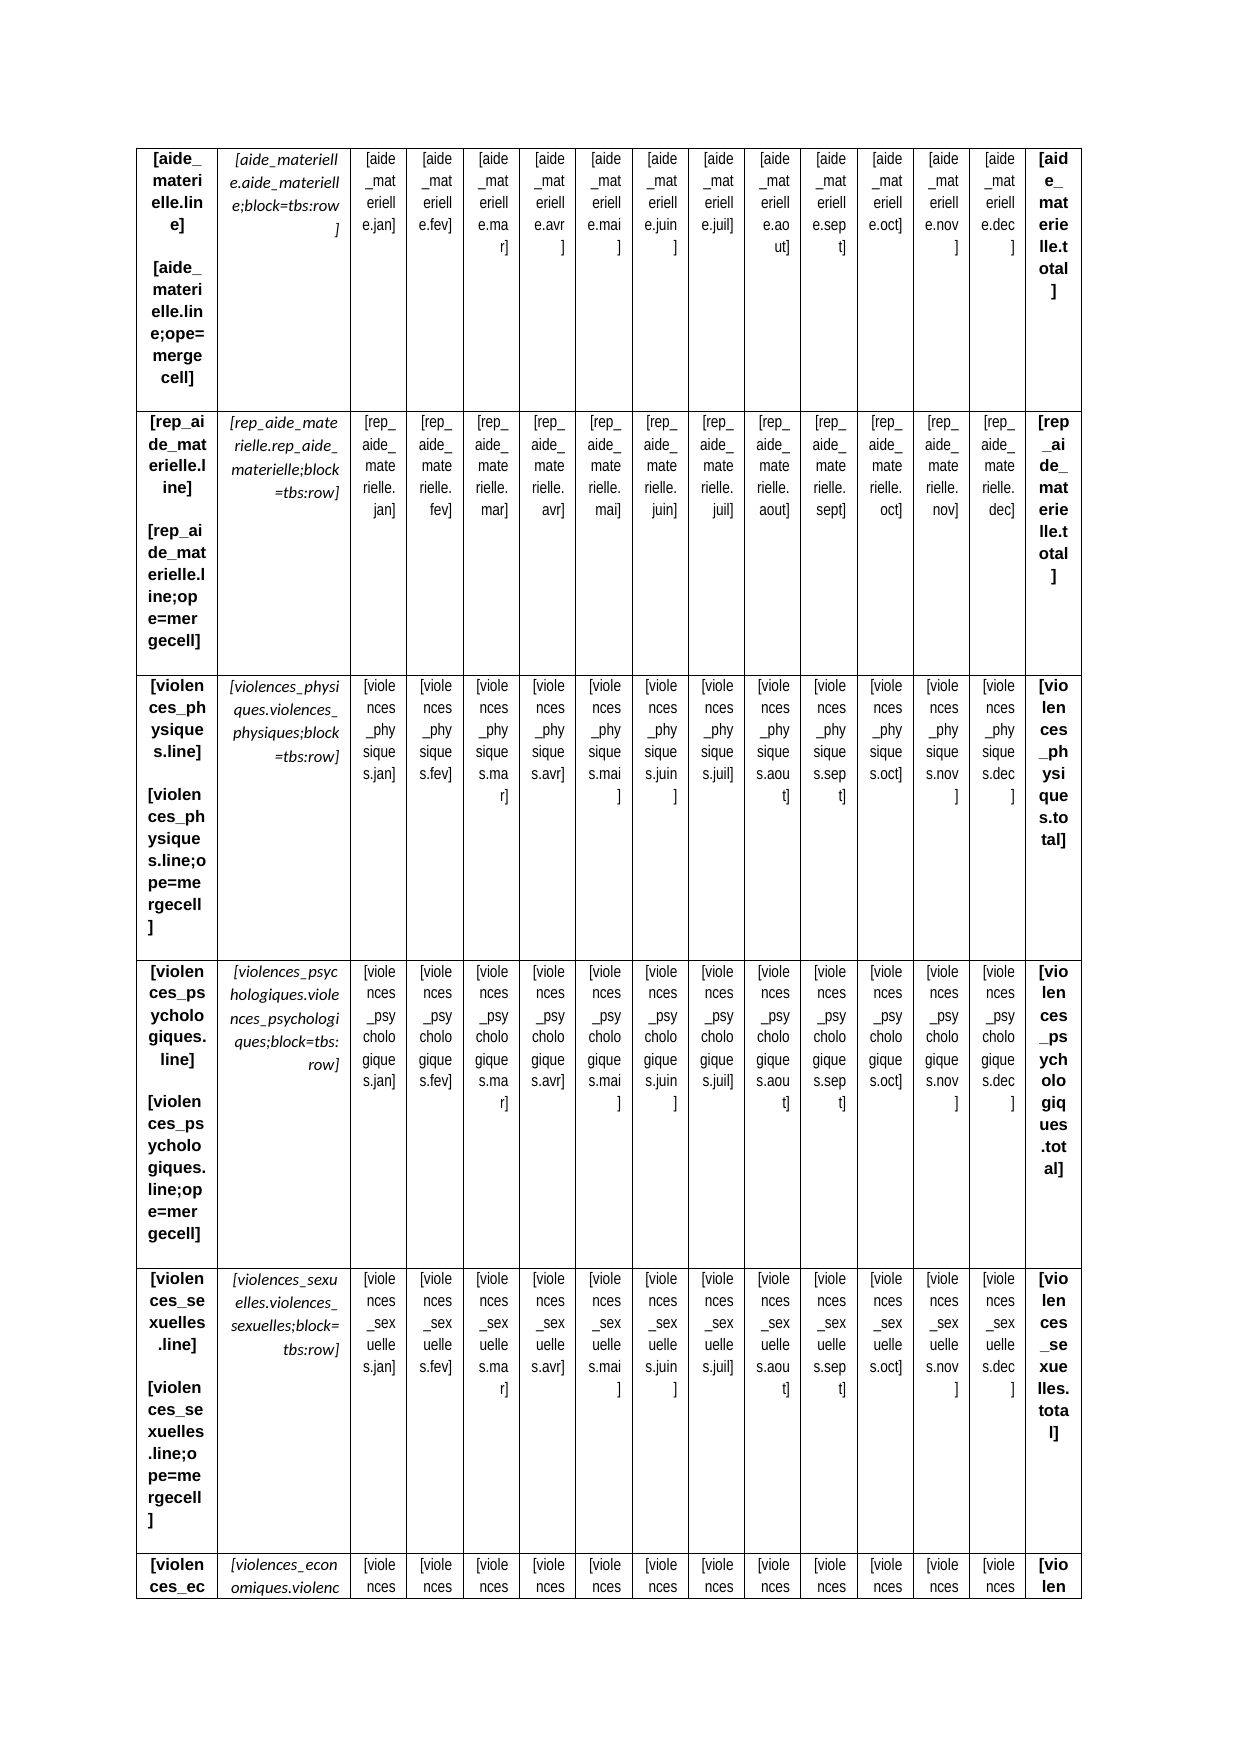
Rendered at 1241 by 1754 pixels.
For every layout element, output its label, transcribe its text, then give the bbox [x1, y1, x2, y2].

table_cell [rep_aide_materielle.aout] [745, 412, 800, 675]
table_cell [aide_materielle.mai] [576, 149, 632, 411]
table_cell [rep_aide_materielle.juin] [633, 412, 688, 675]
table_cell [rep_aide_materielle.oct] [858, 412, 913, 675]
table_cell [aide_materielle.oct] [858, 149, 913, 411]
table_cell [violences_sexuelles.fev] [407, 1269, 463, 1553]
table_cell [aide_materielle.avr] [520, 149, 575, 411]
table_cell [violences_psychologiques.mai] [576, 961, 632, 1268]
table_cell [violences_psychologiques.mar] [464, 961, 519, 1268]
table_cell [violences_psychologiques.nov] [914, 961, 969, 1268]
table_cell [violences_psychologiques.fev] [407, 961, 463, 1268]
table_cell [576, 1554, 632, 1598]
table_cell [914, 1554, 969, 1598]
table_cell [aide_materielle.aout] [745, 149, 800, 411]
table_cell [633, 1554, 688, 1598]
table_cell [violences_psychologiques.total] [1026, 961, 1081, 1268]
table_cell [464, 1554, 519, 1598]
table_cell [violences_physiques.juil] [689, 676, 744, 960]
table_cell [violences_physiques.line] [violences_physiques.line;ope=mergecell] [137, 676, 217, 960]
table_cell [violences_physiques.oct] [858, 676, 913, 960]
table_cell [violences_psychologiques.oct] [858, 961, 913, 1268]
table_cell [violences_physiques.sept] [801, 676, 857, 960]
table_cell [rep_aide_materielle.total] [1026, 412, 1081, 675]
table_cell [violences_physiques.avr] [520, 676, 575, 960]
table_cell [violences_psychologiques.dec] [970, 961, 1025, 1268]
table_cell [rep_aide_materielle.line] [rep_aide_materielle.line;ope=mergecell] [137, 412, 217, 675]
table_cell [violences_psychologiques.juil] [689, 961, 744, 1268]
table_cell [aide_materielle.aide_materielle;block=tbs:row] [218, 149, 350, 411]
table_cell [violences_sexuelles.sept] [801, 1269, 857, 1553]
table_cell [rep_aide_materielle.dec] [970, 412, 1025, 675]
table_cell [rep_aide_materielle.nov] [914, 412, 969, 675]
table_cell [aide_materielle.juin] [633, 149, 688, 411]
table_cell [violences_sexuelles.mai] [576, 1269, 632, 1553]
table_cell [218, 1554, 350, 1598]
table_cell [801, 1554, 857, 1598]
table_cell [rep_aide_materielle.mar] [464, 412, 519, 675]
table_cell [rep_aide_materielle.jan] [351, 412, 406, 675]
table_cell [violences_sexuelles.dec] [970, 1269, 1025, 1553]
table_cell [violences_sexuelles.juin] [633, 1269, 688, 1553]
table_cell [rep_aide_materielle.avr] [520, 412, 575, 675]
table_cell [rep_aide_materielle.sept] [801, 412, 857, 675]
table_cell [violences_physiques.fev] [407, 676, 463, 960]
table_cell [970, 1554, 1025, 1598]
table_cell [violences_physiques.aout] [745, 676, 800, 960]
table_cell [aide_materielle.juil] [689, 149, 744, 411]
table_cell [351, 1554, 406, 1598]
table_cell [violences_psychologiques.violences_psychologiques;block=tbs:row] [218, 961, 350, 1268]
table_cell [137, 1554, 217, 1598]
table_cell [aide_materielle.jan] [351, 149, 406, 411]
table_cell [violences_psychologiques.avr] [520, 961, 575, 1268]
table_cell [aide_materielle.nov] [914, 149, 969, 411]
table_cell [violences_sexuelles.avr] [520, 1269, 575, 1553]
table_cell [violences_sexuelles.oct] [858, 1269, 913, 1553]
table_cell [689, 1554, 744, 1598]
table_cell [858, 1554, 913, 1598]
table_cell [violences_sexuelles.total] [1026, 1269, 1081, 1553]
table_cell [violences_sexuelles.violences_sexuelles;block=tbs:row] [218, 1269, 350, 1553]
table_cell [rep_aide_materielle.mai] [576, 412, 632, 675]
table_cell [1026, 1554, 1081, 1598]
table_cell [violences_psychologiques.aout] [745, 961, 800, 1268]
table_cell [aide_materielle.sept] [801, 149, 857, 411]
table_cell [violences_physiques.nov] [914, 676, 969, 960]
table_cell [violences_psychologiques.juin] [633, 961, 688, 1268]
table_cell [violences_physiques.juin] [633, 676, 688, 960]
table_cell [violences_sexuelles.mar] [464, 1269, 519, 1553]
table_cell [aide_materielle.fev] [407, 149, 463, 411]
table_cell [aide_materielle.dec] [970, 149, 1025, 411]
table_cell [rep_aide_materielle.juil] [689, 412, 744, 675]
table_cell [aide_materielle.total] [1026, 149, 1081, 411]
table_cell [violences_sexuelles.line] [violences_sexuelles.line;ope=mergecell] [137, 1269, 217, 1553]
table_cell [407, 1554, 463, 1598]
table_cell [aide_materielle.line] [aide_materielle.line;ope=mergecell] [137, 149, 217, 411]
table_cell [violences_psychologiques.line] [violences_psychologiques.line;ope=mergecell] [137, 961, 217, 1268]
table_cell [violences_sexuelles.aout] [745, 1269, 800, 1553]
table_cell [rep_aide_materielle.fev] [407, 412, 463, 675]
table_cell [violences_sexuelles.juil] [689, 1269, 744, 1553]
table_cell [aide_materielle.mar] [464, 149, 519, 411]
table_cell [violences_sexuelles.jan] [351, 1269, 406, 1553]
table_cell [745, 1554, 800, 1598]
table_cell [violences_physiques.mar] [464, 676, 519, 960]
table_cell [520, 1554, 575, 1598]
table_cell [rep_aide_materielle.rep_aide_materielle;block=tbs:row] [218, 412, 350, 675]
table_cell [violences_psychologiques.sept] [801, 961, 857, 1268]
table_cell [violences_physiques.mai] [576, 676, 632, 960]
table_cell [violences_physiques.violences_physiques;block=tbs:row] [218, 676, 350, 960]
table_cell [violences_physiques.total] [1026, 676, 1081, 960]
table_cell [violences_physiques.jan] [351, 676, 406, 960]
table_cell [violences_physiques.dec] [970, 676, 1025, 960]
table_cell [violences_psychologiques.jan] [351, 961, 406, 1268]
table_cell [violences_sexuelles.nov] [914, 1269, 969, 1553]
